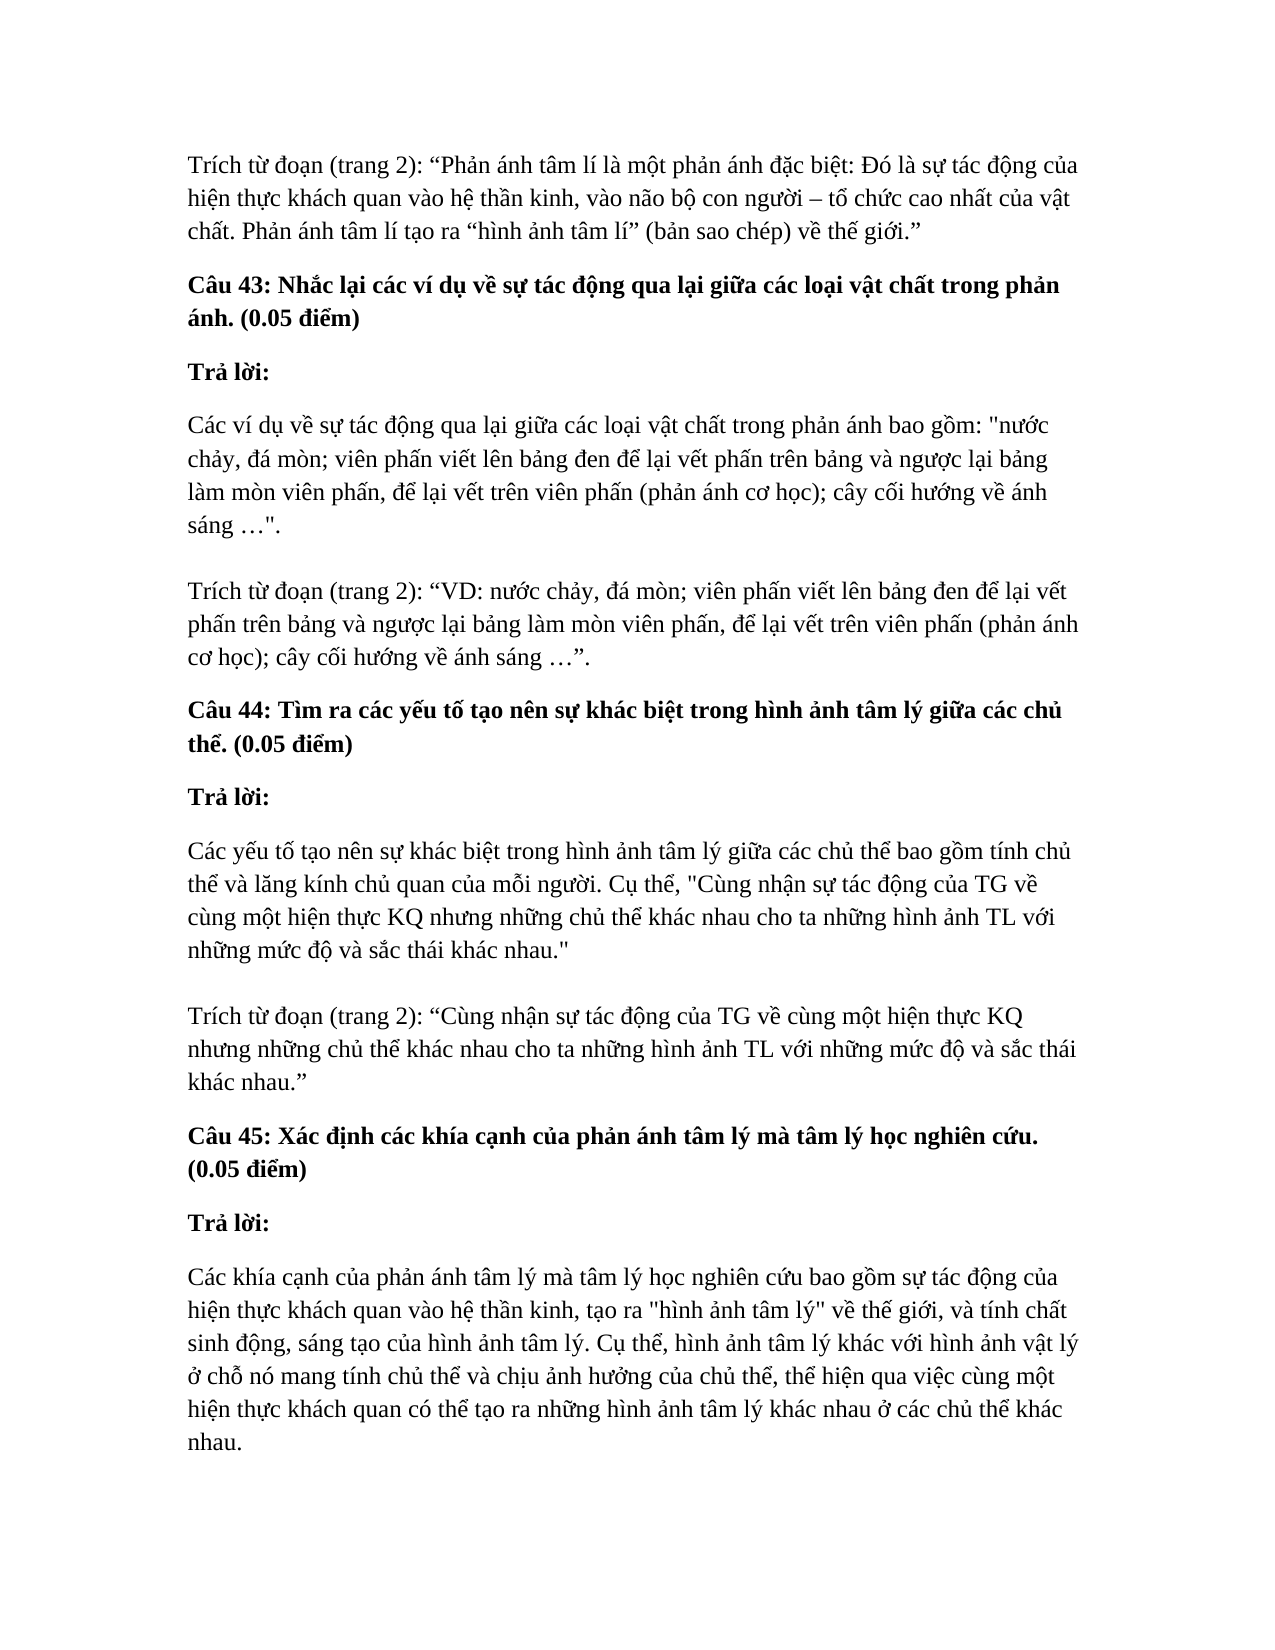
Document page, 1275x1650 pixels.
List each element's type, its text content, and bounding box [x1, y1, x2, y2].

text Trả lời: [187, 357, 1087, 386]
text Câu 44: Tìm ra các yếu tố tạo nên sự khác biệt trong hình ảnh tâm lý giữa các chủ thể. (0.05 điểm) [187, 696, 1087, 757]
text Các yếu tố tạo nên sự khác biệt trong hình ảnh tâm lý giữa các chủ thể bao gồm tính chủ thể và lăng kính chủ quan của mỗi người. Cụ thể, "Cùng nhận sự tác động của TG về cùng một hiện thực KQ nhưng những chủ thể khác nhau cho ta những hình ảnh TL với những mức độ và sắc thái khác nhau." Trích từ đoạn (trang 2): “Cùng nhận sự tác động của TG về cùng một hiện thực KQ nhưng những chủ thể khác nhau cho ta những hình ảnh TL với những mức độ và sắc thái khác nhau.” [187, 836, 1087, 1096]
text Trả lời: [187, 1208, 1087, 1237]
text Các ví dụ về sự tác động qua lại giữa các loại vật chất trong phản ánh bao gồm: "nước chảy, đá mòn; viên phấn viết lên bảng đen để lại vết phấn trên bảng và ngược lại bảng làm mòn viên phấn, để lại vết trên viên phấn (phản ánh cơ học); cây cối hướng về ánh sáng …". Trích từ đoạn (trang 2): “VD: nước chảy, đá mòn; viên phấn viết lên bảng đen để lại vết phấn trên bảng và ngược lại bảng làm mòn viên phấn, để lại vết trên viên phấn (phản ánh cơ học); cây cối hướng về ánh sáng …”. [187, 411, 1087, 671]
text Câu 43: Nhắc lại các ví dụ về sự tác động qua lại giữa các loại vật chất trong phản ánh. (0.05 điểm) [187, 270, 1087, 332]
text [187, 1262, 1087, 1489]
text Trả lời: [187, 782, 1087, 811]
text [187, 150, 1087, 245]
text Câu 45: Xác định các khía cạnh của phản ánh tâm lý mà tâm lý học nghiên cứu. (0.05 điểm) [187, 1121, 1087, 1183]
